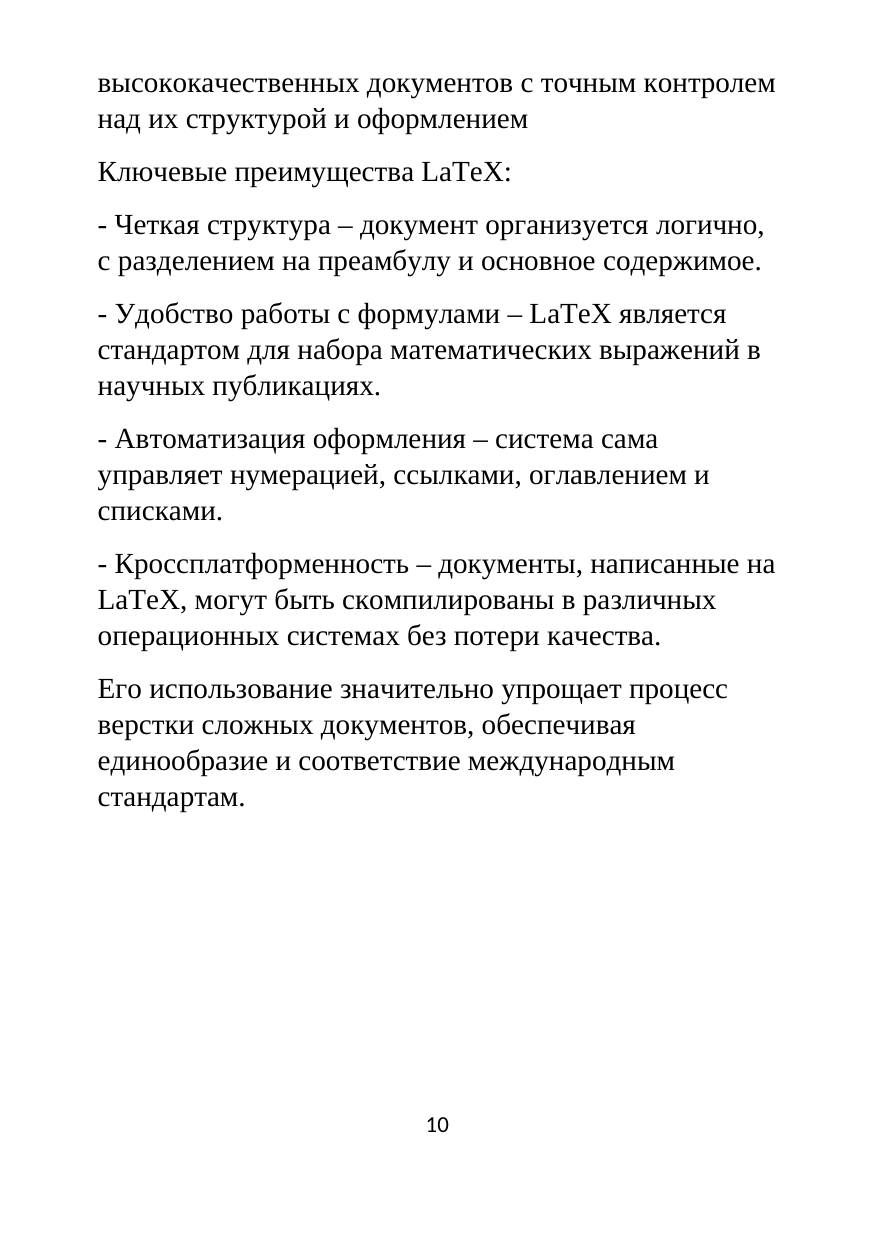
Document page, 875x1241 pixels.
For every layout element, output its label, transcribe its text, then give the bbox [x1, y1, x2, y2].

text Его использование значительно упрощает процесс верстки сложных документов, обеспечивая единообразие и соответствие международным стандартам. [97, 671, 777, 813]
text Ключевые преимущества LaTeX: [97, 154, 777, 187]
text - Кроссплатформенность – документы, написанные на LaTeX, могут быть скомпилированы в различных операционных системах без потери качества. [97, 546, 777, 652]
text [97, 65, 777, 135]
text - Четкая структура – документ организуется логично, с разделением на преамбулу и основное содержимое. [97, 207, 777, 276]
text - Удобство работы с формулами – LaTeX является стандартом для набора математических выражений в научных публикациях. [97, 296, 777, 402]
text - Автоматизация оформления – система сама управляет нумерацией, ссылками, оглавлением и списками. [97, 421, 777, 527]
